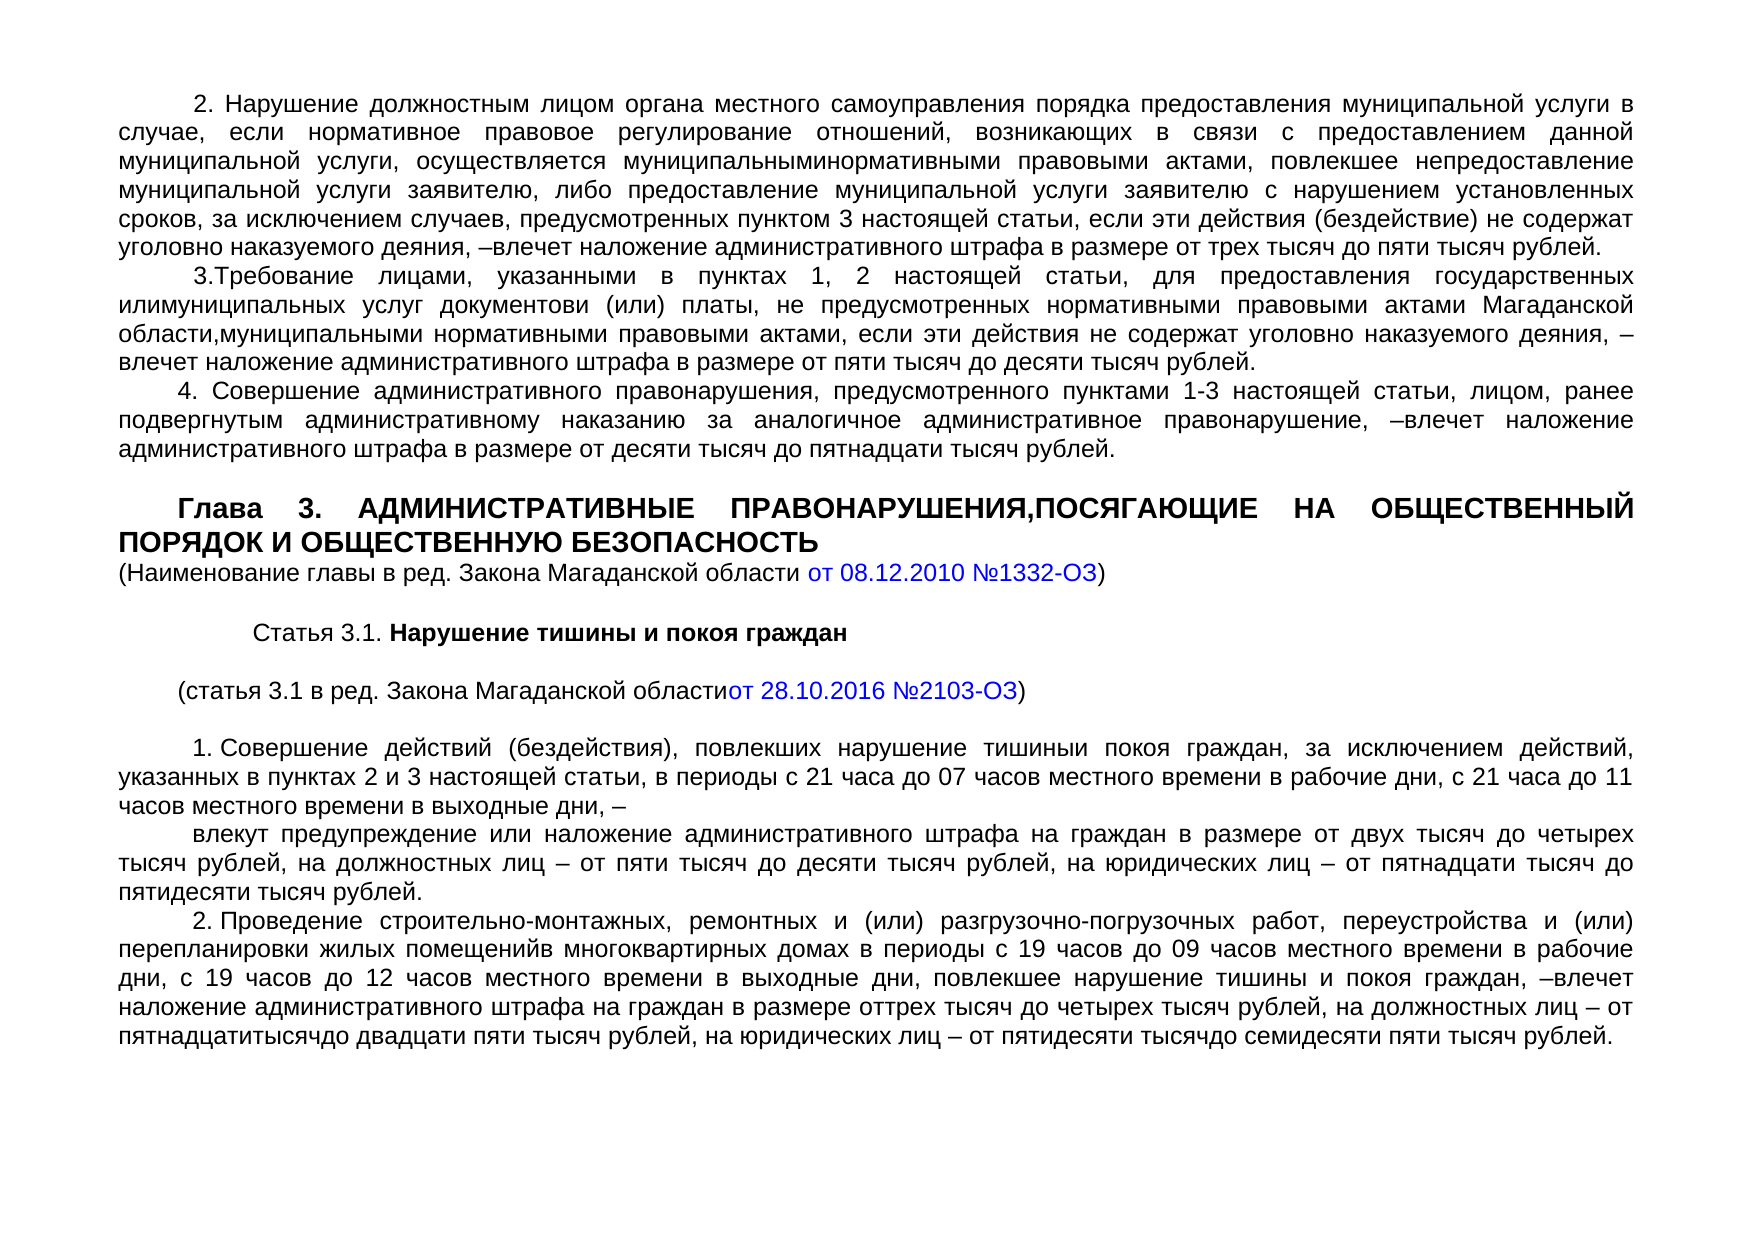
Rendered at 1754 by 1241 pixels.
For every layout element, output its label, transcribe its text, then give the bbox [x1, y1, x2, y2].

text (Наименование главы в ред. Закона Магаданской области от 08.12.2010 №1332-ОЗ) [118, 558, 1636, 587]
text 2. Нарушение должностным лицом органа местного самоуправления порядка предоставления муниципальной услуги в случае, если нормативное правовое регулирование отношений, возникающих в связи с предоставлением данной муниципальной услуги, осуществляется муниципальныминормативными правовыми актами, повлекшее непредоставление муниципальной услуги заявителю, либо предоставление муниципальной услуги заявителю с нарушением установленных сроков, за исключением случаев, предусмотренных пунктом 3 настоящей статьи, если эти действия (бездействие) не содержат уголовно наказуемого деяния, –влечет наложение административного штрафа в размере от трех тысяч до пяти тысяч рублей. [118, 88, 1636, 261]
text (статья 3.1 в ред. Закона Магаданской областиот 28.10.2016 №2103-ОЗ) [118, 676, 1636, 704]
text влекут предупреждение или наложение административного штрафа на граждан в размере от двух тысяч до четырех тысяч рублей, на должностных лиц ‒ от пяти тысяч до десяти тысяч рублей, на юридических лиц ‒ от пятнадцати тысяч до пятидесяти тысяч рублей. [118, 819, 1636, 906]
text 1. Совершение действий (бездействия), повлекших нарушение тишиныи покоя граждан, за исключением действий, указанных в пунктах 2 и 3 настоящей статьи, в периоды с 21 часа до 07 часов местного времени в рабочие дни, с 21 часа до 11 часов местного времени в выходные дни, ‒ [118, 733, 1636, 819]
text 3.Требование лицами, указанными в пунктах 1, 2 настоящей статьи, для предоставления государственных илимуниципальных услуг документови (или) платы, не предусмотренных нормативными правовыми актами Магаданской области,муниципальными нормативными правовыми актами, если эти действия не содержат уголовно наказуемого деяния, –влечет наложение административного штрафа в размере от пяти тысяч до десяти тысяч рублей. [118, 261, 1636, 376]
text Глава 3. АДМИНИСТРАТИВНЫЕ ПРАВОНАРУШЕНИЯ,ПОСЯГАЮЩИЕ НА ОБЩЕСТВЕННЫЙ ПОРЯДОК И ОБЩЕСТВЕННУЮ БЕЗОПАСНОСТЬ [118, 491, 1636, 558]
text 4. Совершение административного правонарушения, предусмотренного пунктами 1-3 настоящей статьи, лицом, ранее подвергнутым административному наказанию за аналогичное административное правонарушение, –влечет наложение административного штрафа в размере от десяти тысяч до пятнадцати тысяч рублей. [118, 376, 1636, 462]
text Статья 3.1. Нарушение тишины и покоя граждан [193, 618, 1636, 647]
text 2. Проведение строительно-монтажных, ремонтных и (или) разгрузочно-погрузочных работ, переустройства и (или) перепланировки жилых помещенийв многоквартирных домах в периоды с 19 часов до 09 часов местного времени в рабочие дни, с 19 часов до 12 часов местного времени в выходные дни, повлекшее нарушение тишины и покоя граждан, ‒влечет наложение административного штрафа на граждан в размере оттрех тысяч до четырех тысяч рублей, на должностных лиц – от пятнадцатитысячдо двадцати пяти тысяч рублей, на юридических лиц – от пятидесяти тысячдо семидесяти пяти тысяч рублей. [118, 906, 1636, 1049]
